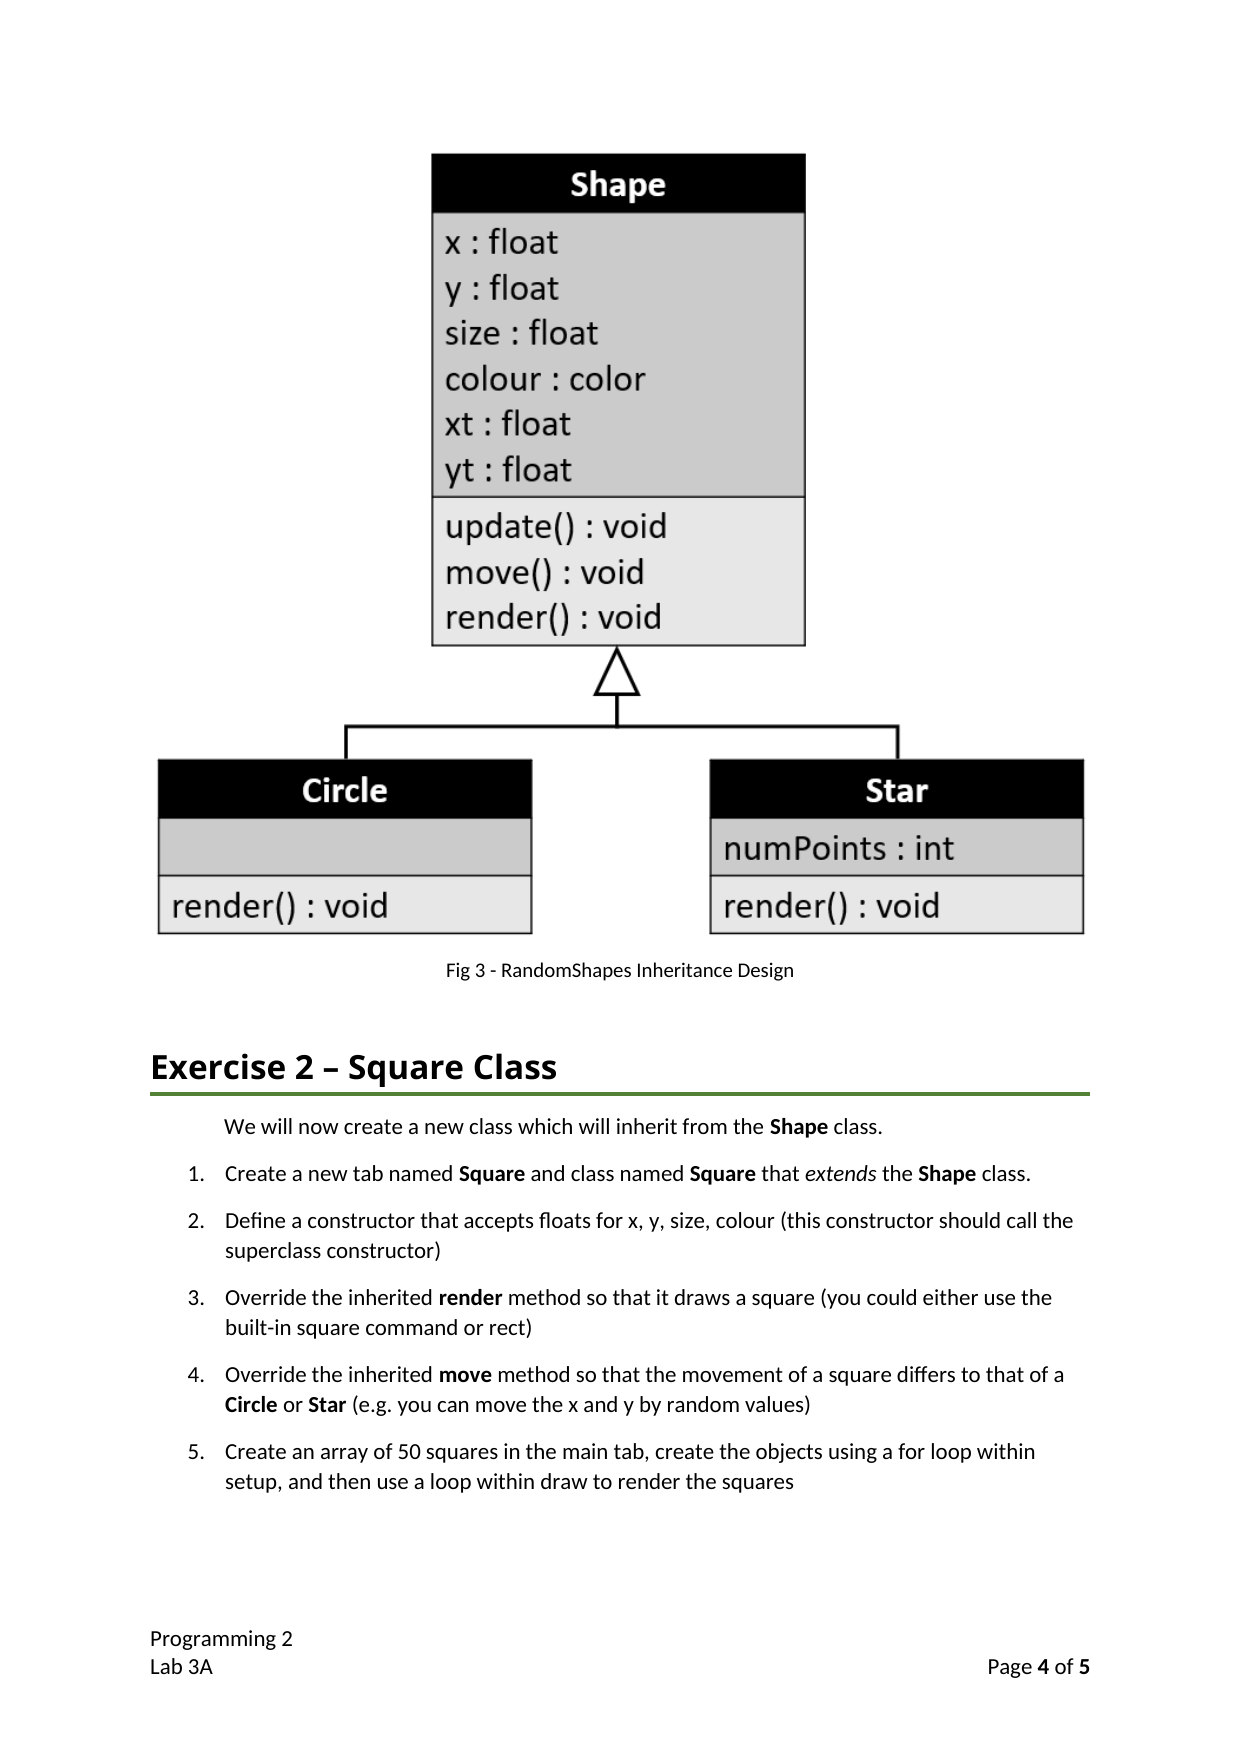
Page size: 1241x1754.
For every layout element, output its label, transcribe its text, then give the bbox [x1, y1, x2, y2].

list Create an array of 50 squares in the main tab, create the objects using a for loop within setup, and then use a loop within draw to render the squares [187, 1437, 1090, 1496]
list Create a new tab named Square and class named Square that extends the Shape class. [187, 1159, 1090, 1187]
list Override the inherited move method so that the movement of a square differs to that of a Circle or Star (e.g. you can move the x and y by random values) [187, 1360, 1090, 1418]
picture [150, 150, 1091, 939]
list Override the inherited render method so that it draws a square (you could either use the built-in square command or rect) [187, 1283, 1090, 1341]
subtitle Exercise 2 – Square Class [150, 1044, 1090, 1092]
list Define a constructor that accepts floats for x, y, size, colour (this constructor should call the superclass constructor) [187, 1206, 1090, 1264]
text We will now create a new class which will inherit from the Shape class. [224, 1112, 1090, 1140]
